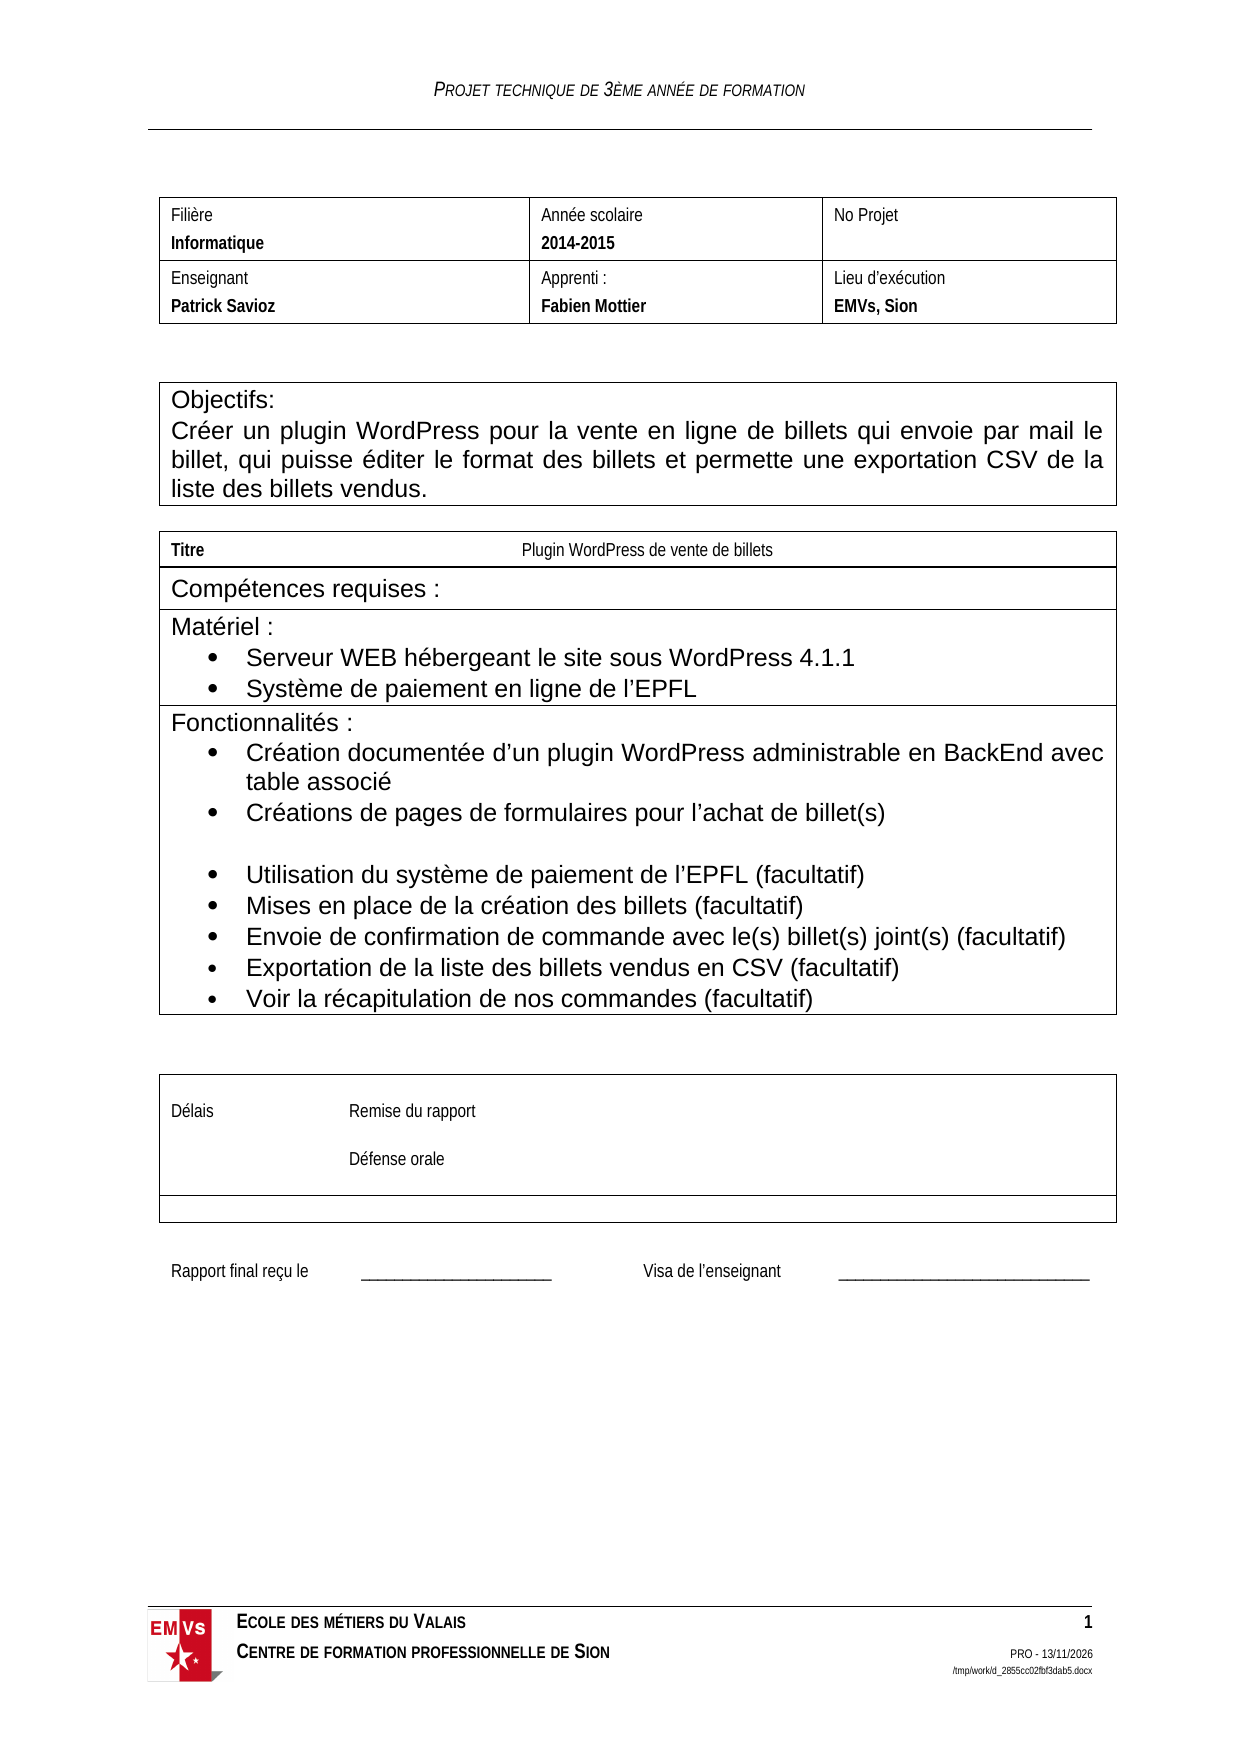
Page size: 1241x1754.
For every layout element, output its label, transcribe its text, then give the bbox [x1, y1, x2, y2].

table_cell Matériel : Serveur WEB hébergeant le site sous WordPress 4.1.1 Système de paiement en ligne de l’EPFL [160, 610, 1116, 704]
picture [147, 1609, 234, 1682]
table_cell Enseignant Patrick Savioz [160, 261, 529, 323]
table_cell Compétences requises : [160, 568, 1116, 609]
table_cell Lieu d’exécution EMVs, Sion [823, 261, 1116, 323]
table_header Délais Remise du rapport Défense orale [160, 1075, 1116, 1195]
table_header Filière Informatique [160, 198, 529, 260]
table_header Année scolaire 2014-2015 [530, 198, 822, 260]
table_cell Apprenti : Fabien Mottier [530, 261, 822, 323]
table_header No Projet [823, 198, 1116, 260]
table_cell Rapport final reçu le [160, 1223, 632, 1282]
table_cell [160, 1196, 1116, 1222]
table_header Objectifs: Créer un plugin WordPress pour la vente en ligne de billets qui envoie par mail le billet, qui puisse éditer le format des billets et permette une exportation CSV de la liste des billets vendus. [160, 383, 1116, 504]
table_cell Fonctionnalités : Création documentée d’un plugin WordPress administrable en BackEnd avec table associé Créations de pages de formulaires pour l’achat de billet(s) Utilisation du système de paiement de l’EPFL (facultatif) Mises en place de la création des billets (facultatif) Envoie de confirmation de commande avec le(s) billet(s) joint(s) (facultatif) Exportation de la liste des billets vendus en CSV (facultatif) Voir la récapitulation de nos commandes (facultatif) [160, 706, 1116, 1014]
table_header Titre Plugin WordPress de vente de billets [160, 532, 1116, 566]
table_cell Visa de l’enseignant [632, 1223, 1115, 1282]
